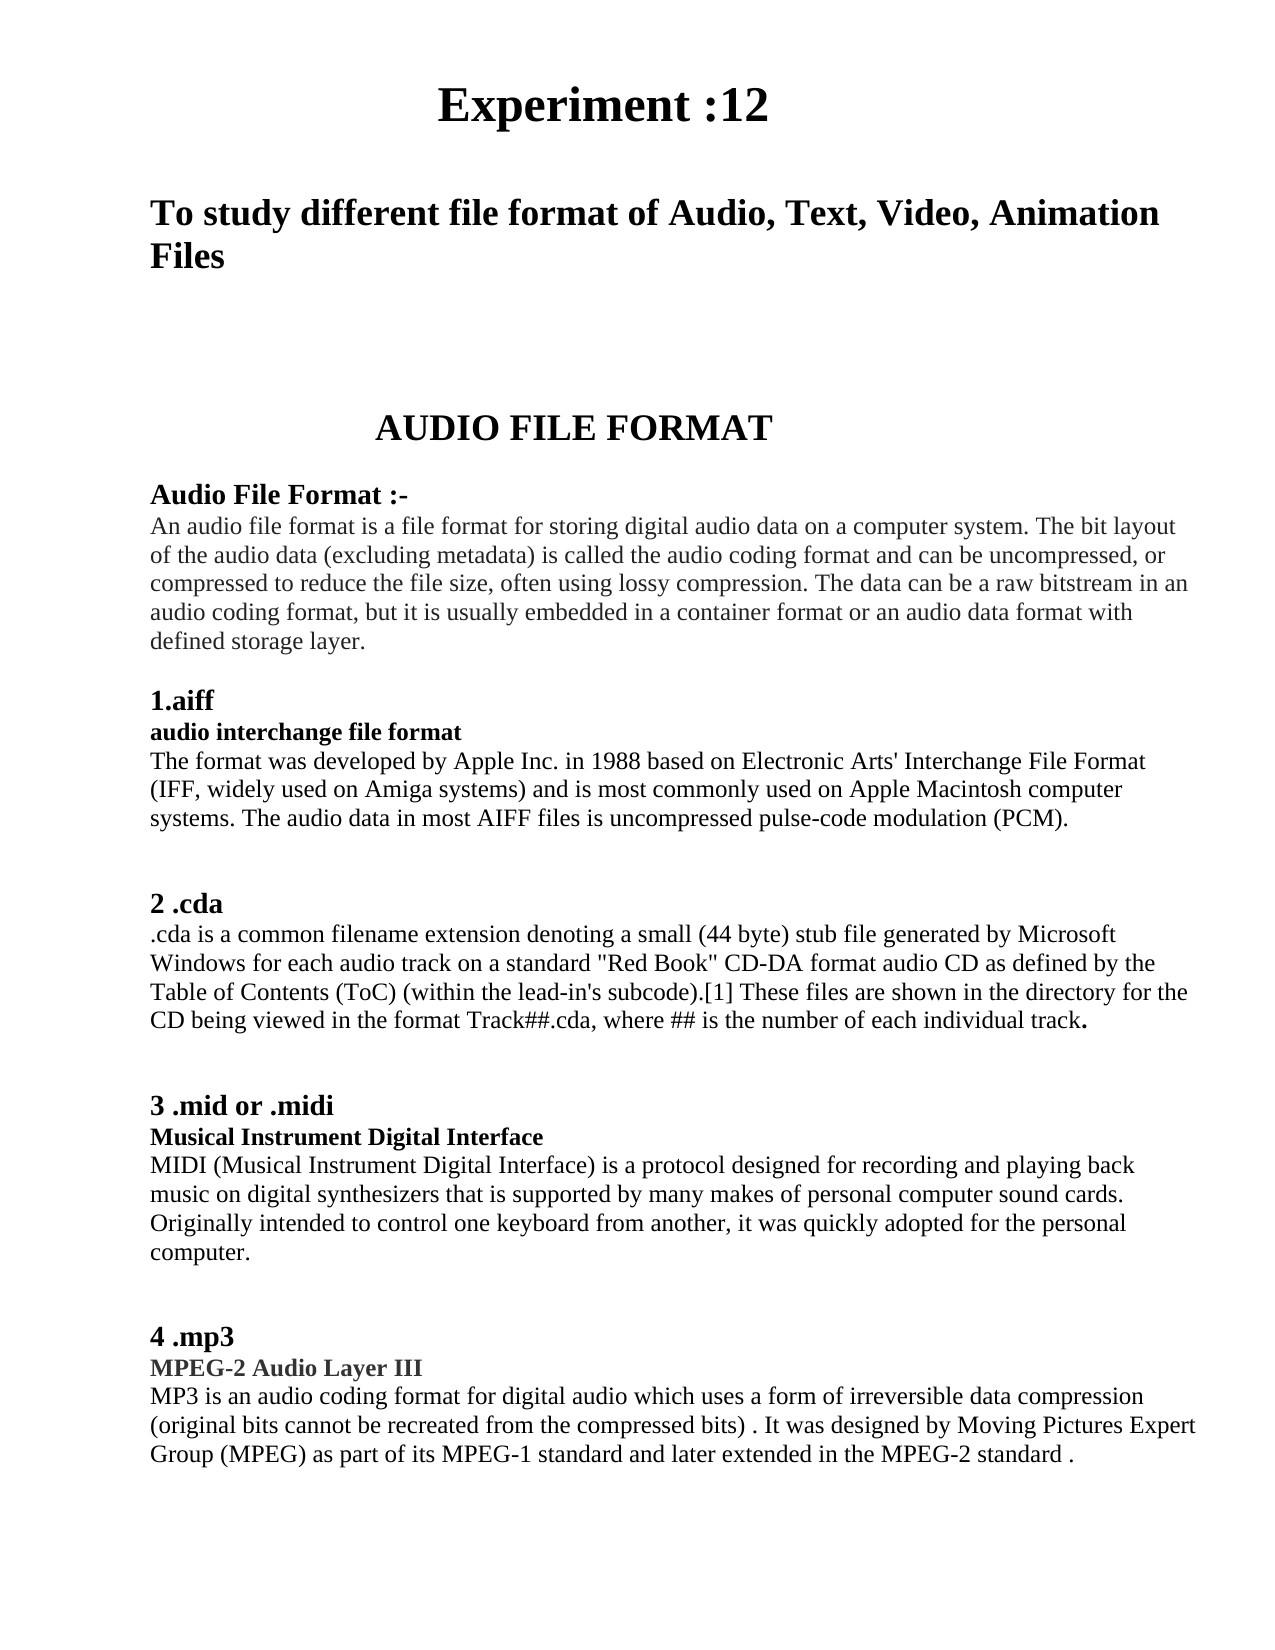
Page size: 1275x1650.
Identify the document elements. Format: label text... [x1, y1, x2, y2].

text 4 .mp3 [150, 1319, 1200, 1353]
text .cda is a common filename extension denoting a small (44 byte) stub file generated by Microsoft Windows for each audio track on a standard "Red Book" CD-DA format audio CD as defined by the Table of Contents (ToC) (within the lead-in's subcode).[1] These files are shown in the directory for the CD being viewed in the format Track##.cda, where ## is the number of each individual track. [150, 919, 1200, 1034]
text 3 .mid or .midi [150, 1088, 1200, 1122]
text To study different file format of Audio, Text, Video, Animation Files [150, 190, 1200, 276]
text 1.aiff [150, 683, 1200, 717]
text AUDIO FILE FORMAT [300, 406, 1200, 449]
text 2 .cda [150, 886, 1200, 919]
text Audio File Format :- [150, 477, 1200, 511]
text The format was developed by Apple Inc. in 1988 based on Electronic Arts' Interchange File Format (IFF, widely used on Amiga systems) and is most commonly used on Apple Macintosh computer systems. The audio data in most AIFF files is uncompressed pulse-code modulation (PCM). [150, 746, 1200, 832]
text MPEG-2 Audio Layer III [150, 1353, 1200, 1381]
text Musical Instrument Digital Interface [150, 1122, 1200, 1150]
text Experiment :12 [300, 75, 1200, 132]
text MP3 is an audio coding format for digital audio which uses a form of irreversible data compression (original bits cannot be recreated from the compressed bits) . It was designed by Moving Pictures Expert Group (MPEG) as part of its MPEG-1 standard and later extended in the MPEG-2 standard . [150, 1381, 1200, 1468]
text audio interchange file format [150, 717, 1200, 746]
text MIDI (Musical Instrument Digital Interface) is a protocol designed for recording and playing back music on digital synthesizers that is supported by many makes of personal computer sound cards. Originally intended to control one keyboard from another, it was quickly adopted for the personal computer. [150, 1150, 1200, 1265]
text An audio file format is a file format for storing digital audio data on a computer system. The bit layout of the audio data (excluding metadata) is called the audio coding format and can be uncompressed, or compressed to reduce the file size, often using lossy compression. The data can be a raw bitstream in an audio coding format, but it is usually embedded in a container format or an audio data format with defined storage layer. [150, 511, 1200, 655]
